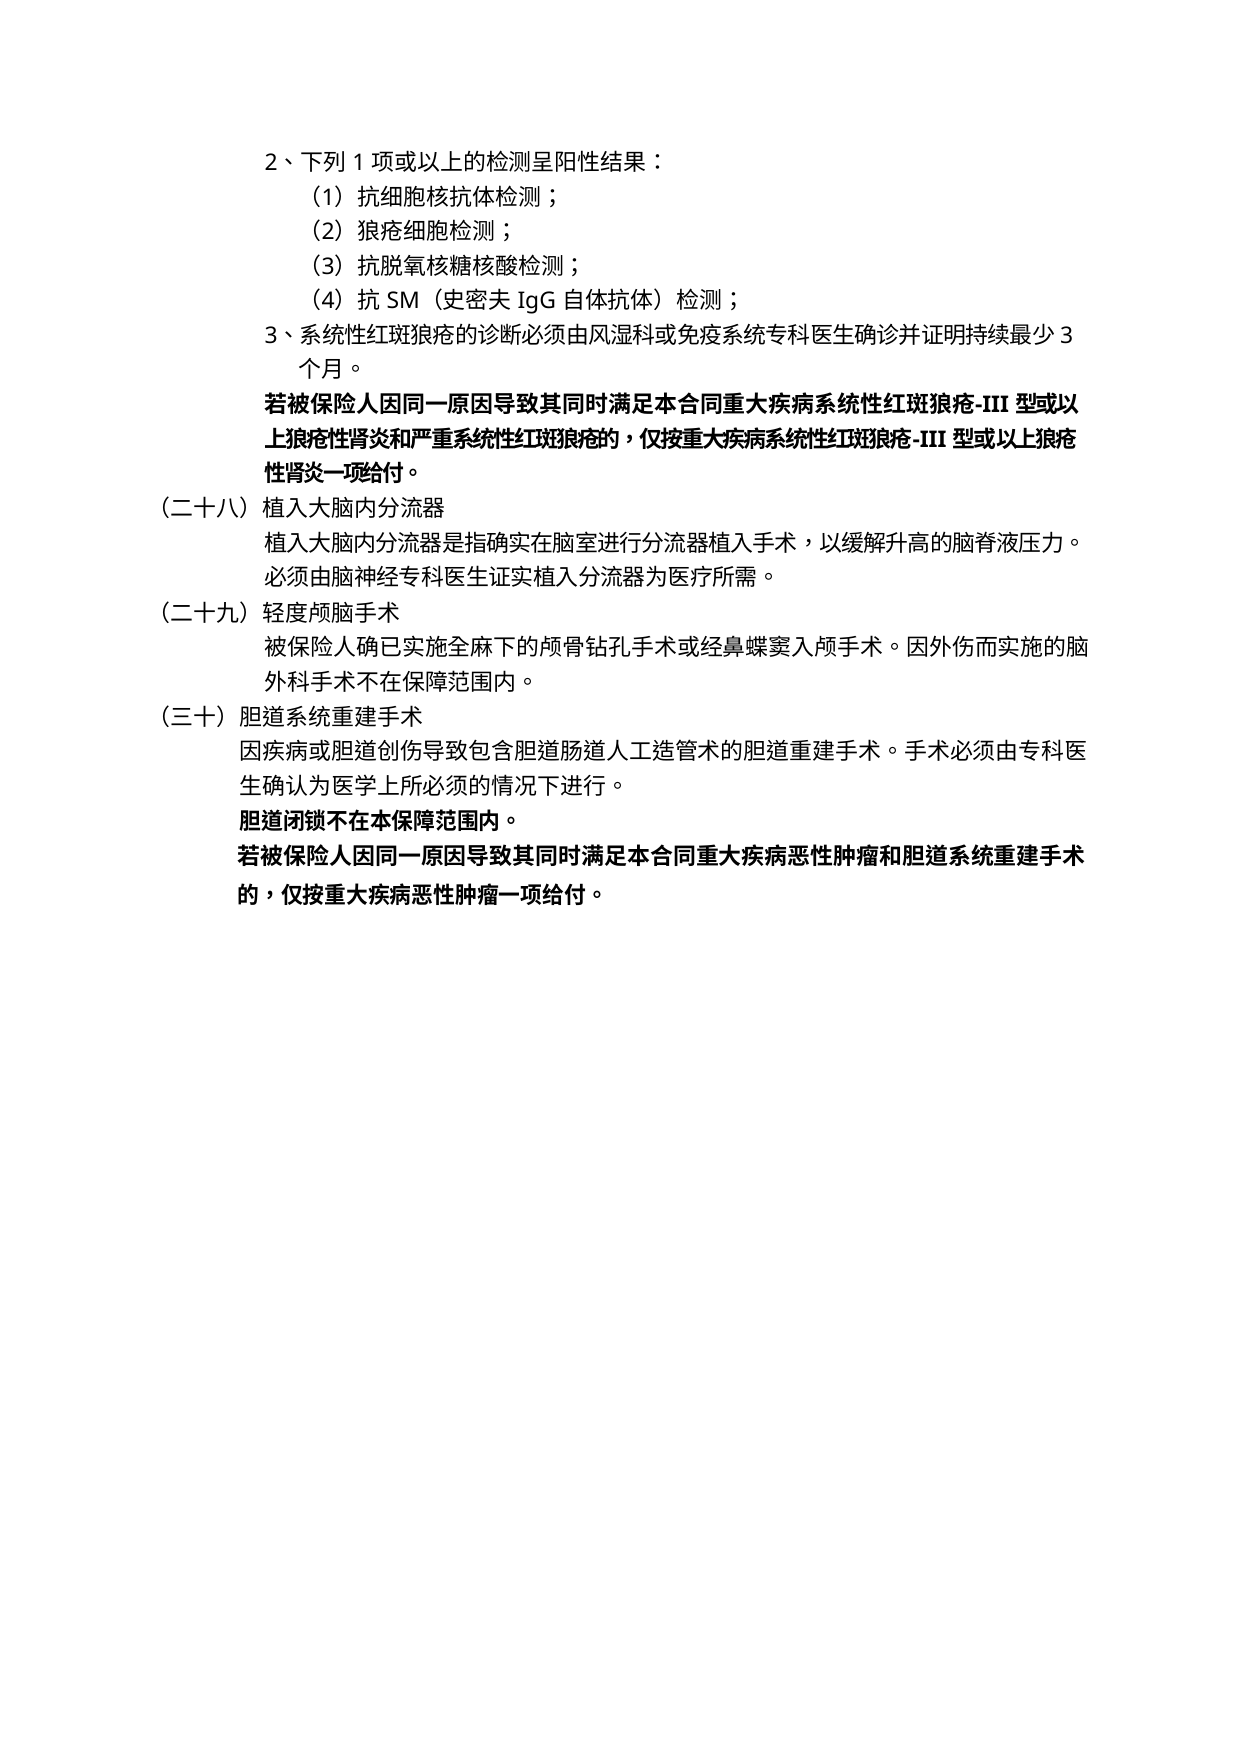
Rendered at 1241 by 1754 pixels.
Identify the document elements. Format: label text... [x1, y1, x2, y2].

text （1）抗细胞核抗体检测； [298, 180, 1115, 212]
text 因疾病或胆道创伤导致包含胆道肠道人工造管术的胆道重建手术。手术必须由专科医生确认为医学上所必须的情况下进行。 [239, 735, 1087, 801]
text 若被保险人因同一原因导致其同时满足本合同重大疾病恶性肿瘤和胆道系统重建手术的，仅按重大疾病恶性肿瘤一项给付。 [237, 840, 1089, 910]
text （二十九）轻度颅脑手术 [148, 596, 1115, 628]
subtitle 胆道闭锁不在本保障范围内。 [239, 805, 1115, 836]
text 植入大脑内分流器是指确实在脑室进行分流器植入手术，以缓解升高的脑脊液压力。必须由脑神经专科医生证实植入分流器为医疗所需。 [264, 527, 1104, 592]
subtitle 若被保险人因同一原因导致其同时满足本合同重大疾病系统性红斑狼疮-III 型或以上狼疮性肾炎和严重系统性红斑狼疮的，仅按重大疾病系统性红斑狼疮-III 型或以上狼疮性肾炎一项给付。 [264, 388, 1093, 488]
text （3）抗脱氧核糖核酸检测； [298, 249, 1115, 281]
text 2、下列 1 项或以上的检测呈阳性结果： [264, 146, 1115, 177]
text （4）抗 SM（史密夫 IgG 自体抗体）检测； [298, 284, 1115, 315]
text （二十八）植入大脑内分流器 [148, 492, 1115, 523]
text 被保险人确已实施全麻下的颅骨钻孔手术或经鼻蝶窦入颅手术。因外伤而实施的脑外科手术不在保障范围内。 [264, 631, 1089, 697]
text （三十）胆道系统重建手术 [148, 701, 1115, 732]
text （2）狼疮细胞检测； [298, 215, 1115, 246]
text 3、系统性红斑狼疮的诊断必须由风湿科或免疫系统专科医生确诊并证明持续最少 3 个月。 [264, 318, 1093, 384]
